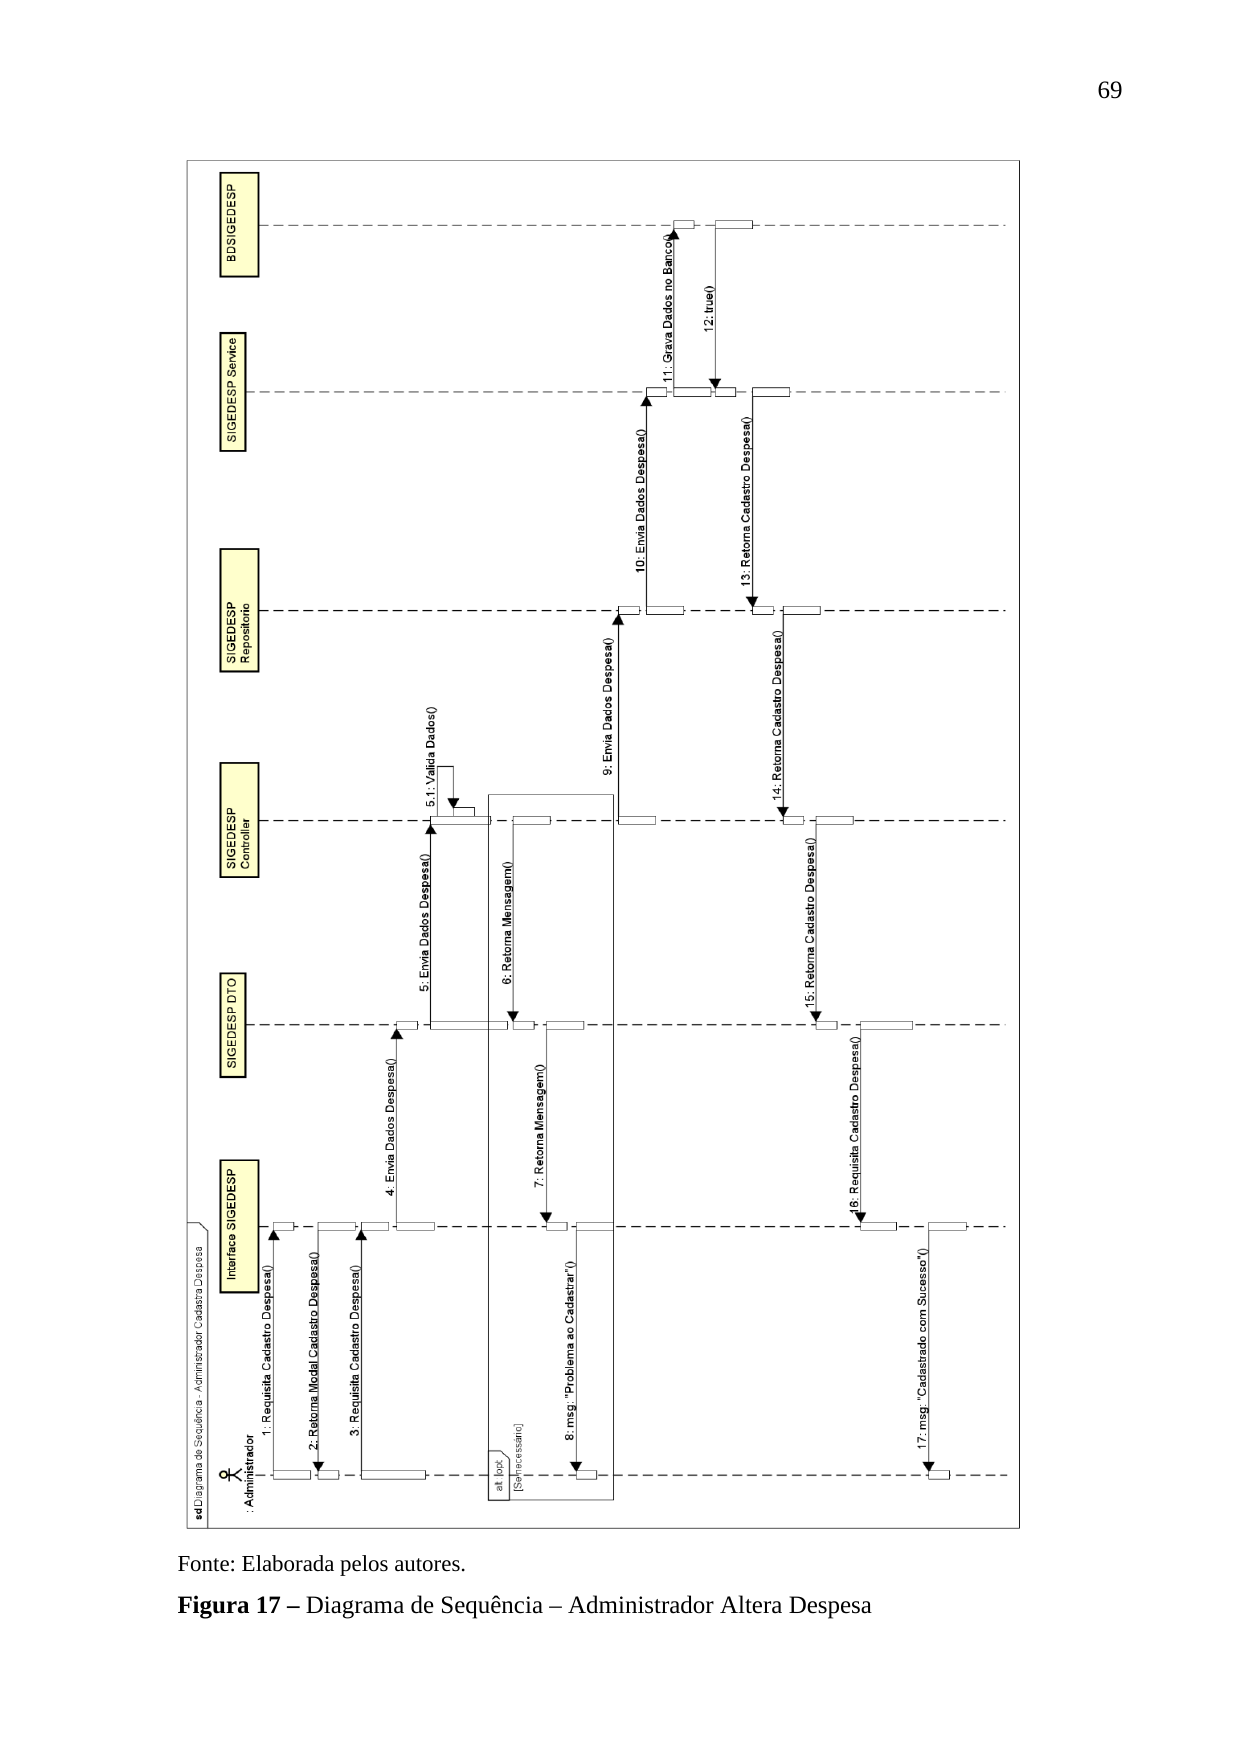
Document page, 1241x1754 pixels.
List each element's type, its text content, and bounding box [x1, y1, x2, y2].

picture [179, 154, 1027, 1535]
text Fonte: Elaborada pelos autores. [177, 1550, 1122, 1577]
